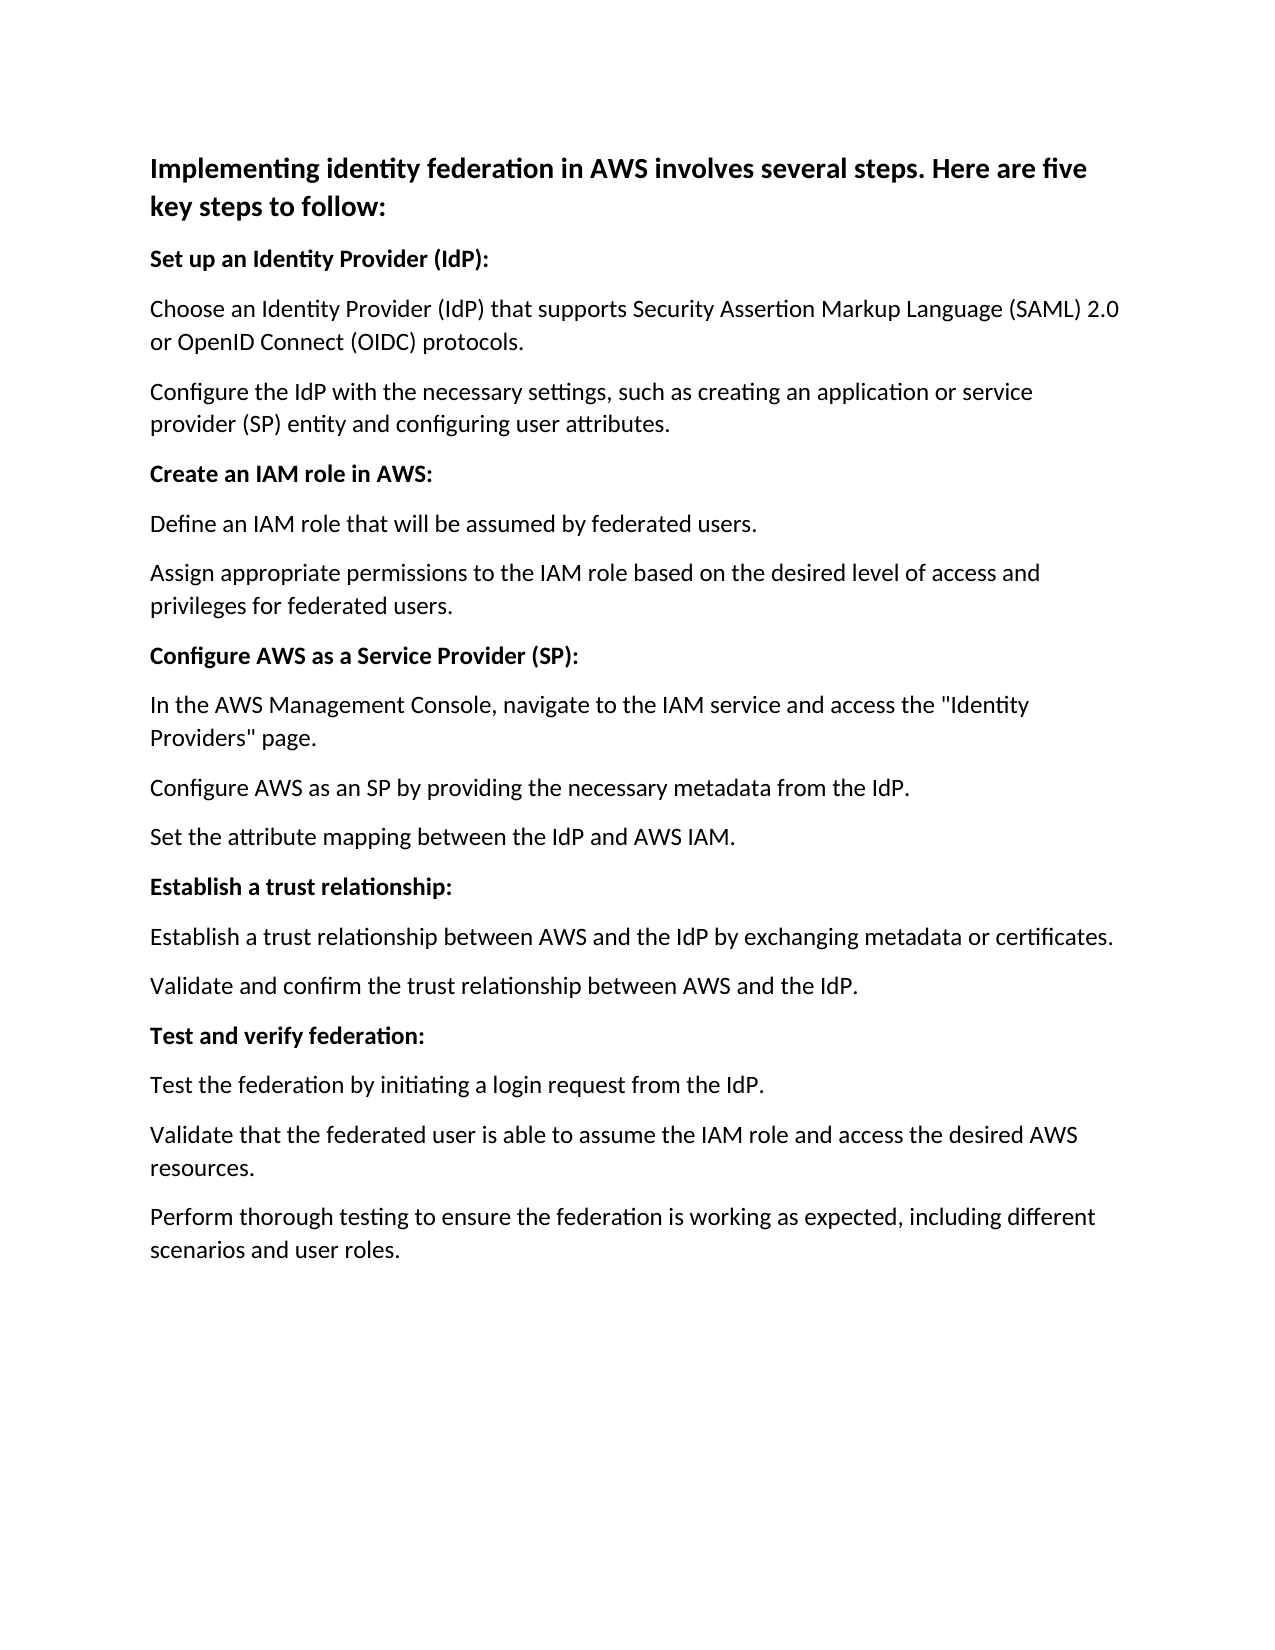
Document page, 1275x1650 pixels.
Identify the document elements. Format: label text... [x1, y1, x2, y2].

text Perform thorough testing to ensure the federation is working as expected, including different scenarios and user roles. [150, 1201, 1125, 1265]
text Test and verify federation: [150, 1020, 1125, 1050]
text Define an IAM role that will be assumed by federated users. [150, 508, 1125, 538]
text Test the federation by initiating a login request from the IdP. [150, 1069, 1125, 1100]
text Configure AWS as an SP by providing the necessary metadata from the IdP. [150, 772, 1125, 802]
text In the AWS Management Console, navigate to the IAM service and access the "Identity Providers" page. [150, 689, 1125, 753]
text Assign appropriate permissions to the IAM role based on the desired level of access and privileges for federated users. [150, 557, 1125, 621]
text Configure AWS as a Service Provider (SP): [150, 640, 1125, 670]
text Validate and confirm the trust relationship between AWS and the IdP. [150, 970, 1125, 1001]
text Create an IAM role in AWS: [150, 458, 1125, 489]
text Set up an Identity Provider (IdP): [150, 243, 1125, 274]
text Implementing identity federation in AWS involves several steps. Here are five key steps to follow: [150, 150, 1125, 224]
text Configure the IdP with the necessary settings, such as creating an application or service provider (SP) entity and configuring user attributes. [150, 376, 1125, 439]
text Establish a trust relationship: [150, 871, 1125, 902]
text Set the attribute mapping between the IdP and AWS IAM. [150, 821, 1125, 852]
text Choose an Identity Provider (IdP) that supports Security Assertion Markup Language (SAML) 2.0 or OpenID Connect (OIDC) protocols. [150, 293, 1125, 357]
text Establish a trust relationship between AWS and the IdP by exchanging metadata or certificates. [150, 921, 1125, 951]
text Validate that the federated user is able to assume the IAM role and access the desired AWS resources. [150, 1119, 1125, 1182]
